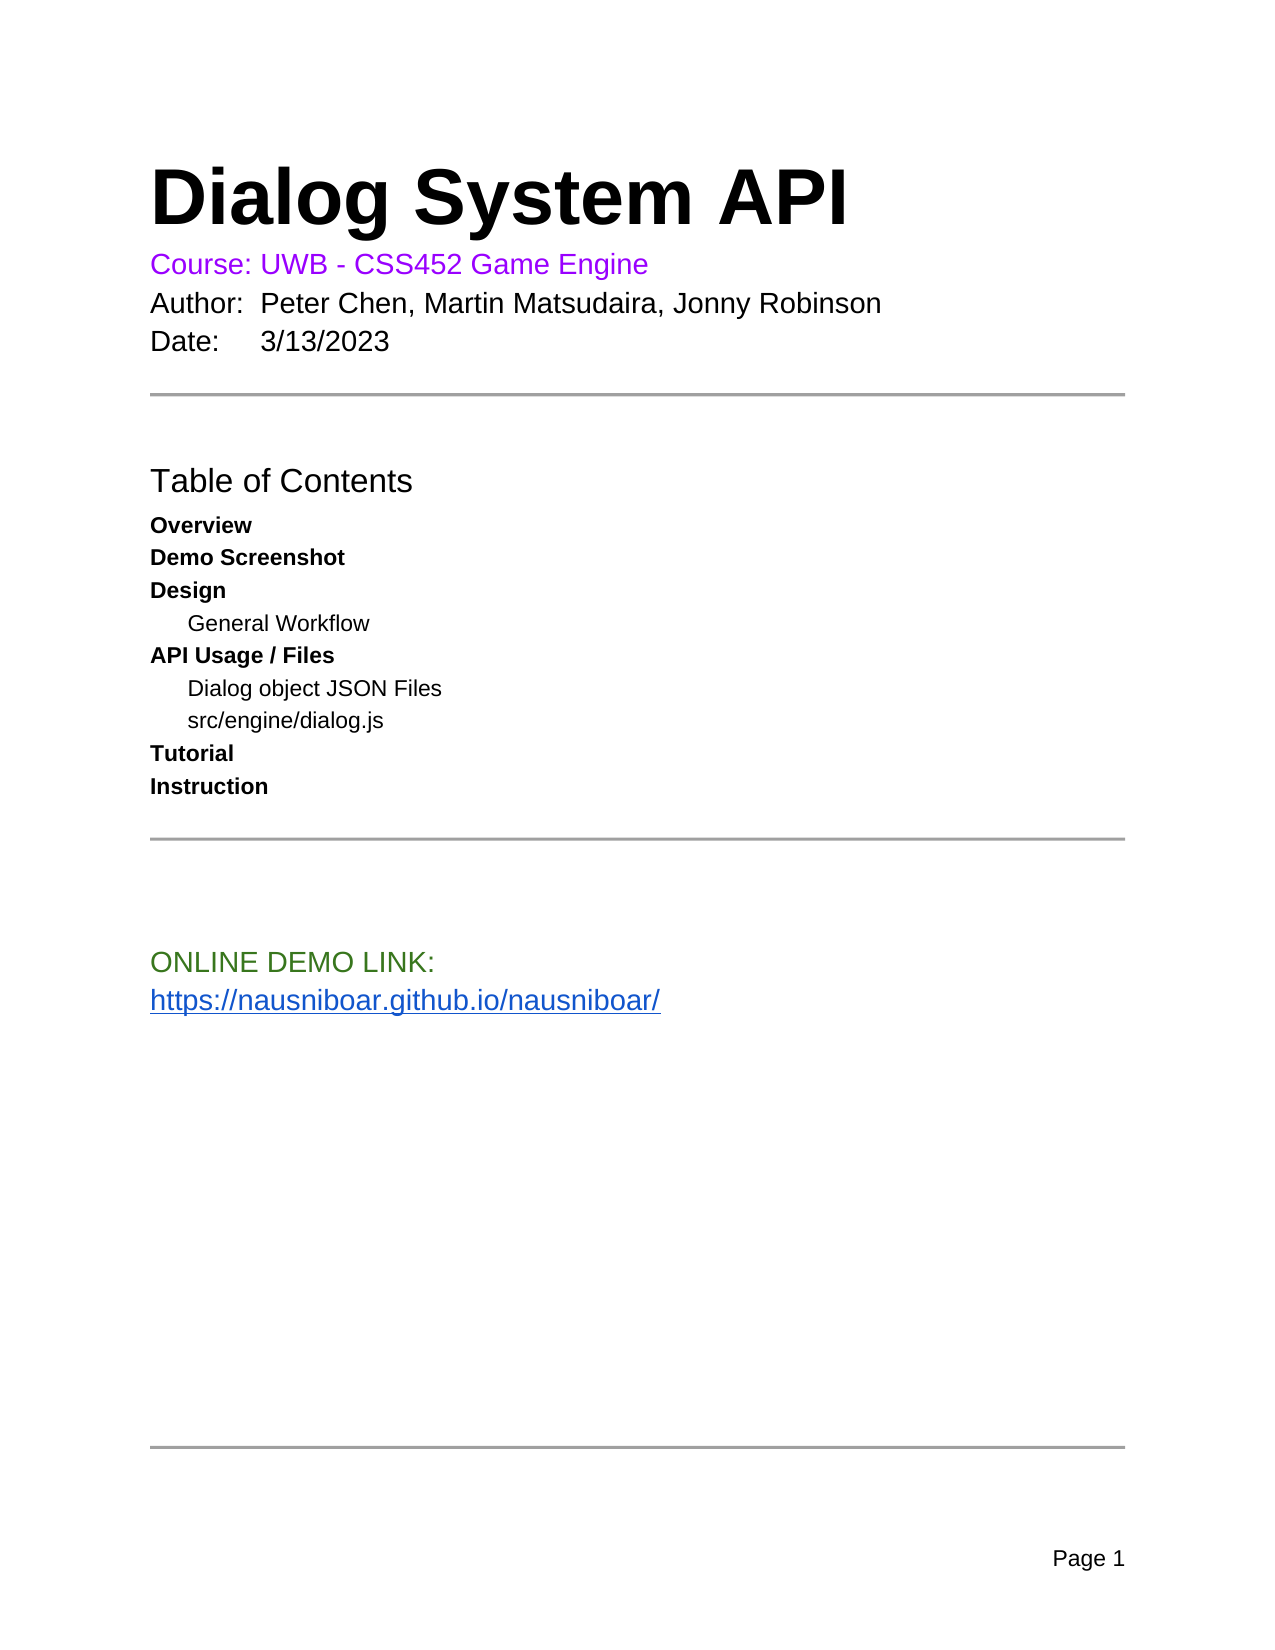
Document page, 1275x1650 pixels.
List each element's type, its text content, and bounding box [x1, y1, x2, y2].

subtitle Table of Contents [150, 461, 1125, 499]
text ONLINE DEMO LINK: [150, 945, 1125, 978]
text https://nausniboar.github.io/nausniboar/ [150, 983, 1125, 1017]
text Date: 3/13/2023 [150, 324, 1125, 358]
text Course: UWB - CSS452 Game Engine [150, 247, 1125, 281]
title Dialog System API [150, 150, 1125, 241]
text Author: Peter Chen, Martin Matsudaira, Jonny Robinson [150, 286, 1125, 319]
